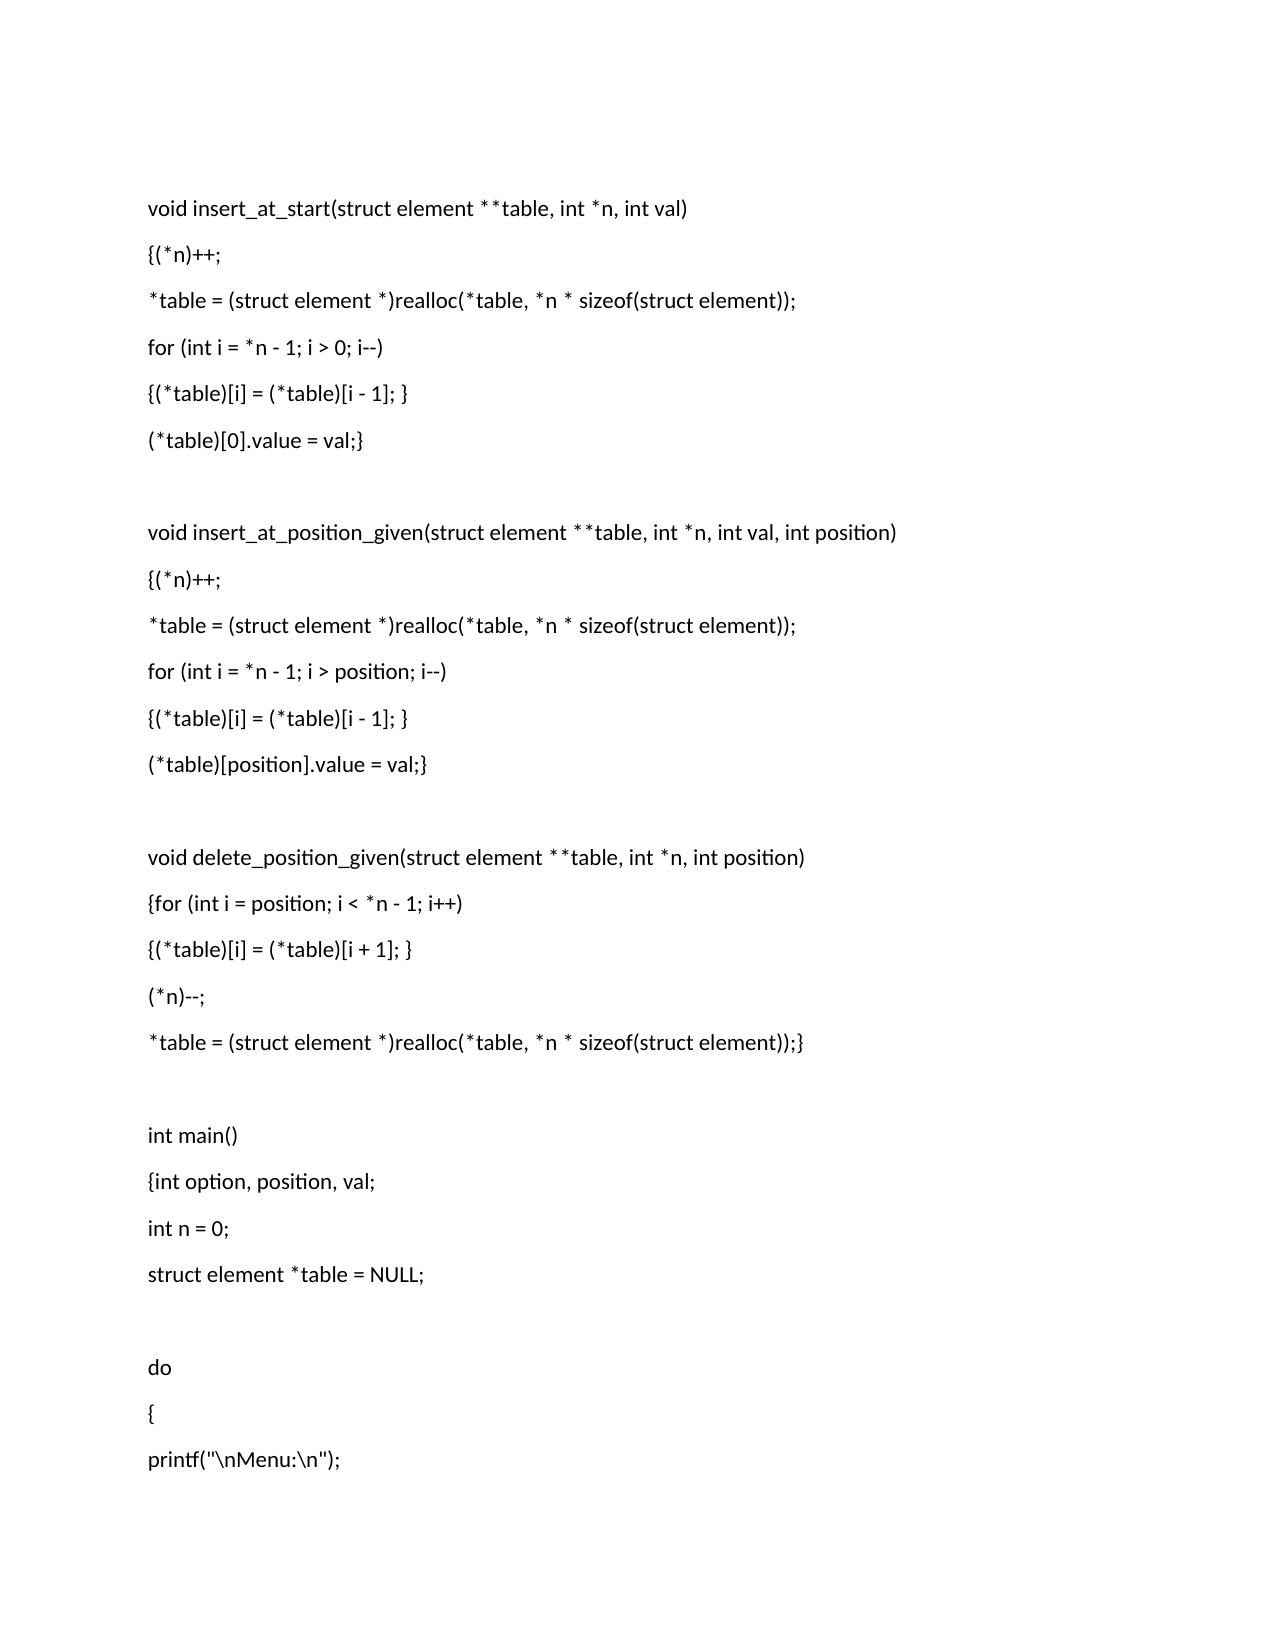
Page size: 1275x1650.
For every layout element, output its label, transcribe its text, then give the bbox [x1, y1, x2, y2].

text { [148, 1399, 1127, 1427]
text {(*n)++; [148, 565, 1127, 593]
text void insert_at_start(struct element **table, int *n, int val) [148, 194, 1127, 222]
text {(*table)[i] = (*table)[i - 1]; } [148, 704, 1127, 732]
text void insert_at_position_given(struct element **table, int *n, int val, int position) [148, 518, 1127, 546]
text for (int i = *n - 1; i > position; i--) [148, 657, 1127, 686]
text struct element *table = NULL; [148, 1260, 1127, 1288]
text *table = (struct element *)realloc(*table, *n * sizeof(struct element)); [148, 611, 1127, 639]
text {(*table)[i] = (*table)[i - 1]; } [148, 379, 1127, 407]
text int main() [148, 1121, 1127, 1149]
text for (int i = *n - 1; i > 0; i--) [148, 333, 1127, 361]
text (*n)--; [148, 982, 1127, 1010]
text do [148, 1353, 1127, 1381]
text (*table)[0].value = val;} [148, 426, 1127, 454]
text {for (int i = position; i < *n - 1; i++) [148, 889, 1127, 917]
text *table = (struct element *)realloc(*table, *n * sizeof(struct element));} [148, 1028, 1127, 1056]
text {(*table)[i] = (*table)[i + 1]; } [148, 936, 1127, 964]
text {(*n)++; [148, 240, 1127, 268]
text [148, 287, 1127, 315]
text int n = 0; [148, 1214, 1127, 1242]
text (*table)[position].value = val;} [148, 750, 1127, 778]
text void delete_position_given(struct element **table, int *n, int position) [148, 843, 1127, 871]
text {int option, position, val; [148, 1167, 1127, 1195]
text printf("\nMenu:\n"); [148, 1446, 1127, 1473]
